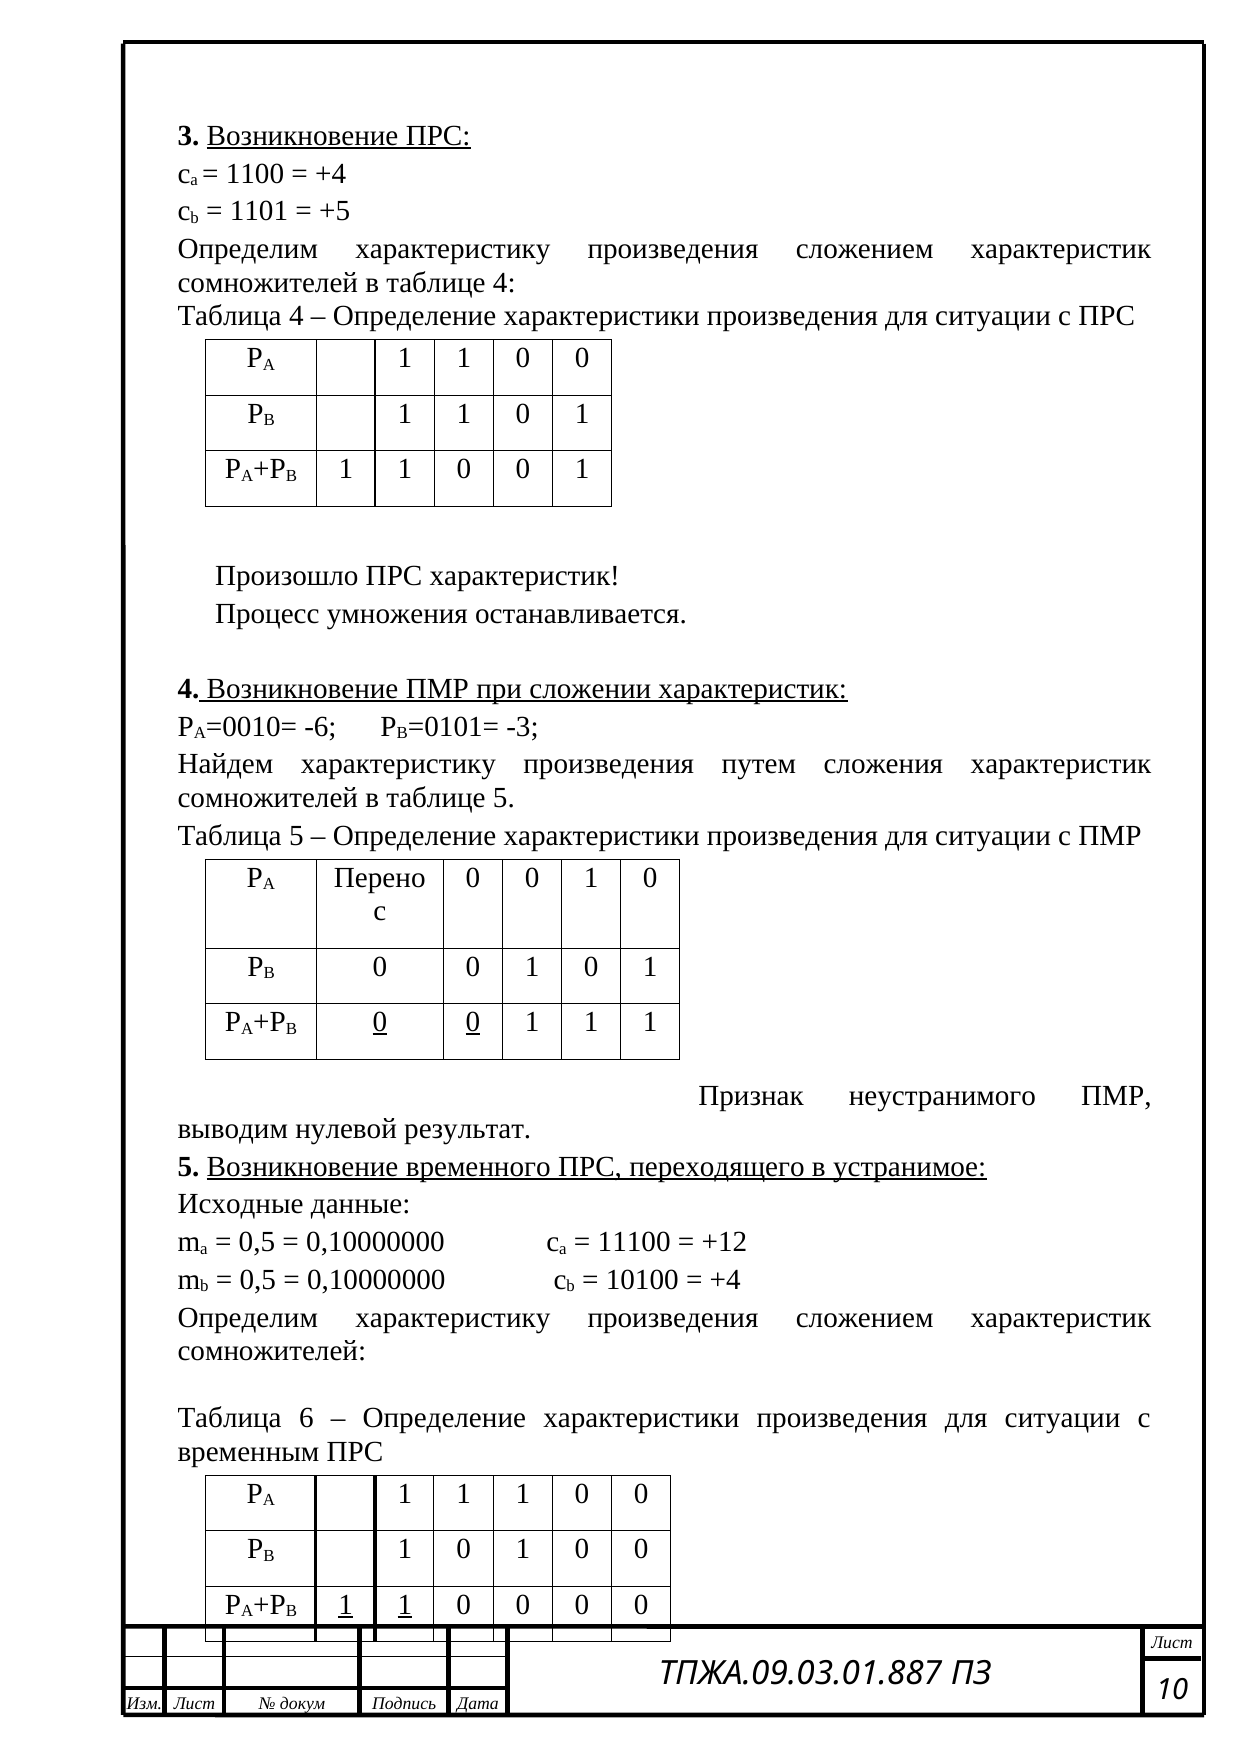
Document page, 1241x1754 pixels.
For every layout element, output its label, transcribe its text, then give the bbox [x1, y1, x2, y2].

table_cell 1 [553, 396, 611, 450]
text mb = 0,5 = 0,10000000 cb = 10100 = +4 [177, 1262, 1152, 1296]
table_cell 1 [317, 451, 374, 506]
table_cell [317, 1531, 373, 1586]
table_header 0 [553, 1476, 611, 1530]
text 4. Возникновение ПМР при сложении характеристик: [177, 671, 1152, 705]
table_cell 0 [444, 949, 502, 1003]
table_header 1 [434, 1476, 493, 1530]
text ca = 1100 = +4 [177, 156, 1152, 189]
text Исходные данные: [177, 1187, 1152, 1220]
table_cell 0 [317, 1004, 443, 1059]
table_cell 0 [317, 949, 443, 1003]
table_header 1 [494, 1476, 552, 1530]
text cb = 1101 = +5 [177, 193, 1152, 227]
table_cell 0 [434, 1531, 493, 1586]
table_cell 0 [444, 1004, 502, 1059]
table_cell 1 [376, 396, 434, 450]
text Определим характеристику произведения сложением характеристик сомножителей в таблице 4: [177, 231, 1152, 298]
table_header [317, 340, 374, 395]
table_cell 1 [503, 949, 561, 1003]
table_header РА [206, 340, 316, 395]
table_cell 0 [494, 451, 552, 506]
table_cell 0 [494, 1587, 552, 1641]
table_cell 1 [562, 1004, 620, 1059]
table_cell 1 [494, 1531, 552, 1586]
text Таблица 6 – Определение характеристики произведения для ситуации с временным ПРС [177, 1400, 1152, 1467]
table_header 0 [553, 340, 611, 395]
table_header 0 [621, 860, 679, 948]
text 3. Возникновение ПРС: [177, 118, 1152, 152]
table_header 1 [376, 340, 434, 395]
table_header 0 [503, 860, 561, 948]
text РА=0010= -6; РВ=0101= -3; [177, 709, 1152, 742]
text ma = 0,5 = 0,10000000 ca = 11100 = +12 [177, 1224, 1152, 1258]
text Признак неустранимого ПМР, выводим нулевой результат. [177, 1078, 1152, 1145]
table_header 0 [444, 860, 502, 948]
table_header 0 [612, 1476, 670, 1530]
table_cell 0 [562, 949, 620, 1003]
table_cell РВ [206, 949, 316, 1003]
table_cell 1 [621, 949, 679, 1003]
table_cell РА+РВ [206, 1587, 314, 1641]
text Произошло ПРС характеристик! [215, 558, 1152, 592]
text Таблица 5 – Определение характеристики произведения для ситуации с ПМР [177, 818, 1152, 851]
table_cell 0 [434, 1587, 493, 1641]
table_cell РА+РВ [206, 1004, 316, 1059]
table_cell 1 [317, 1587, 373, 1641]
text Определим характеристику произведения сложением характеристик сомножителей: [177, 1300, 1152, 1367]
table_header Перенос [317, 860, 443, 948]
text 5. Возникновение временного ПРС, переходящего в устранимое: [177, 1149, 1152, 1182]
table_cell 1 [621, 1004, 679, 1059]
text Найдем характеристику произведения путем сложения характеристик сомножителей в таблице 5. [177, 747, 1152, 814]
table_cell РВ [206, 396, 316, 450]
table_header 1 [562, 860, 620, 948]
table_cell 1 [377, 1587, 433, 1641]
table_header 1 [435, 340, 493, 395]
table_cell 1 [376, 451, 434, 506]
table_cell 1 [503, 1004, 561, 1059]
table_cell 0 [612, 1531, 670, 1586]
table_header [317, 1476, 373, 1530]
table_header РА [206, 860, 316, 948]
table_cell 0 [553, 1587, 611, 1641]
table_cell 1 [435, 396, 493, 450]
table_cell 0 [494, 396, 552, 450]
table_cell 1 [377, 1531, 433, 1586]
table_cell 0 [612, 1587, 670, 1641]
table_header РА [206, 1476, 314, 1530]
table_cell РВ [206, 1531, 314, 1586]
table_cell РА+РВ [206, 451, 316, 506]
table_cell 1 [553, 451, 611, 506]
text Таблица 4 – Определение характеристики произведения для ситуации с ПРС [177, 298, 1152, 332]
table_cell 0 [553, 1531, 611, 1586]
table_cell [317, 396, 374, 450]
table_header 0 [494, 340, 552, 395]
table_header 1 [377, 1476, 433, 1530]
text Процесс умножения останавливается. [215, 596, 1152, 629]
table_cell 0 [435, 451, 493, 506]
